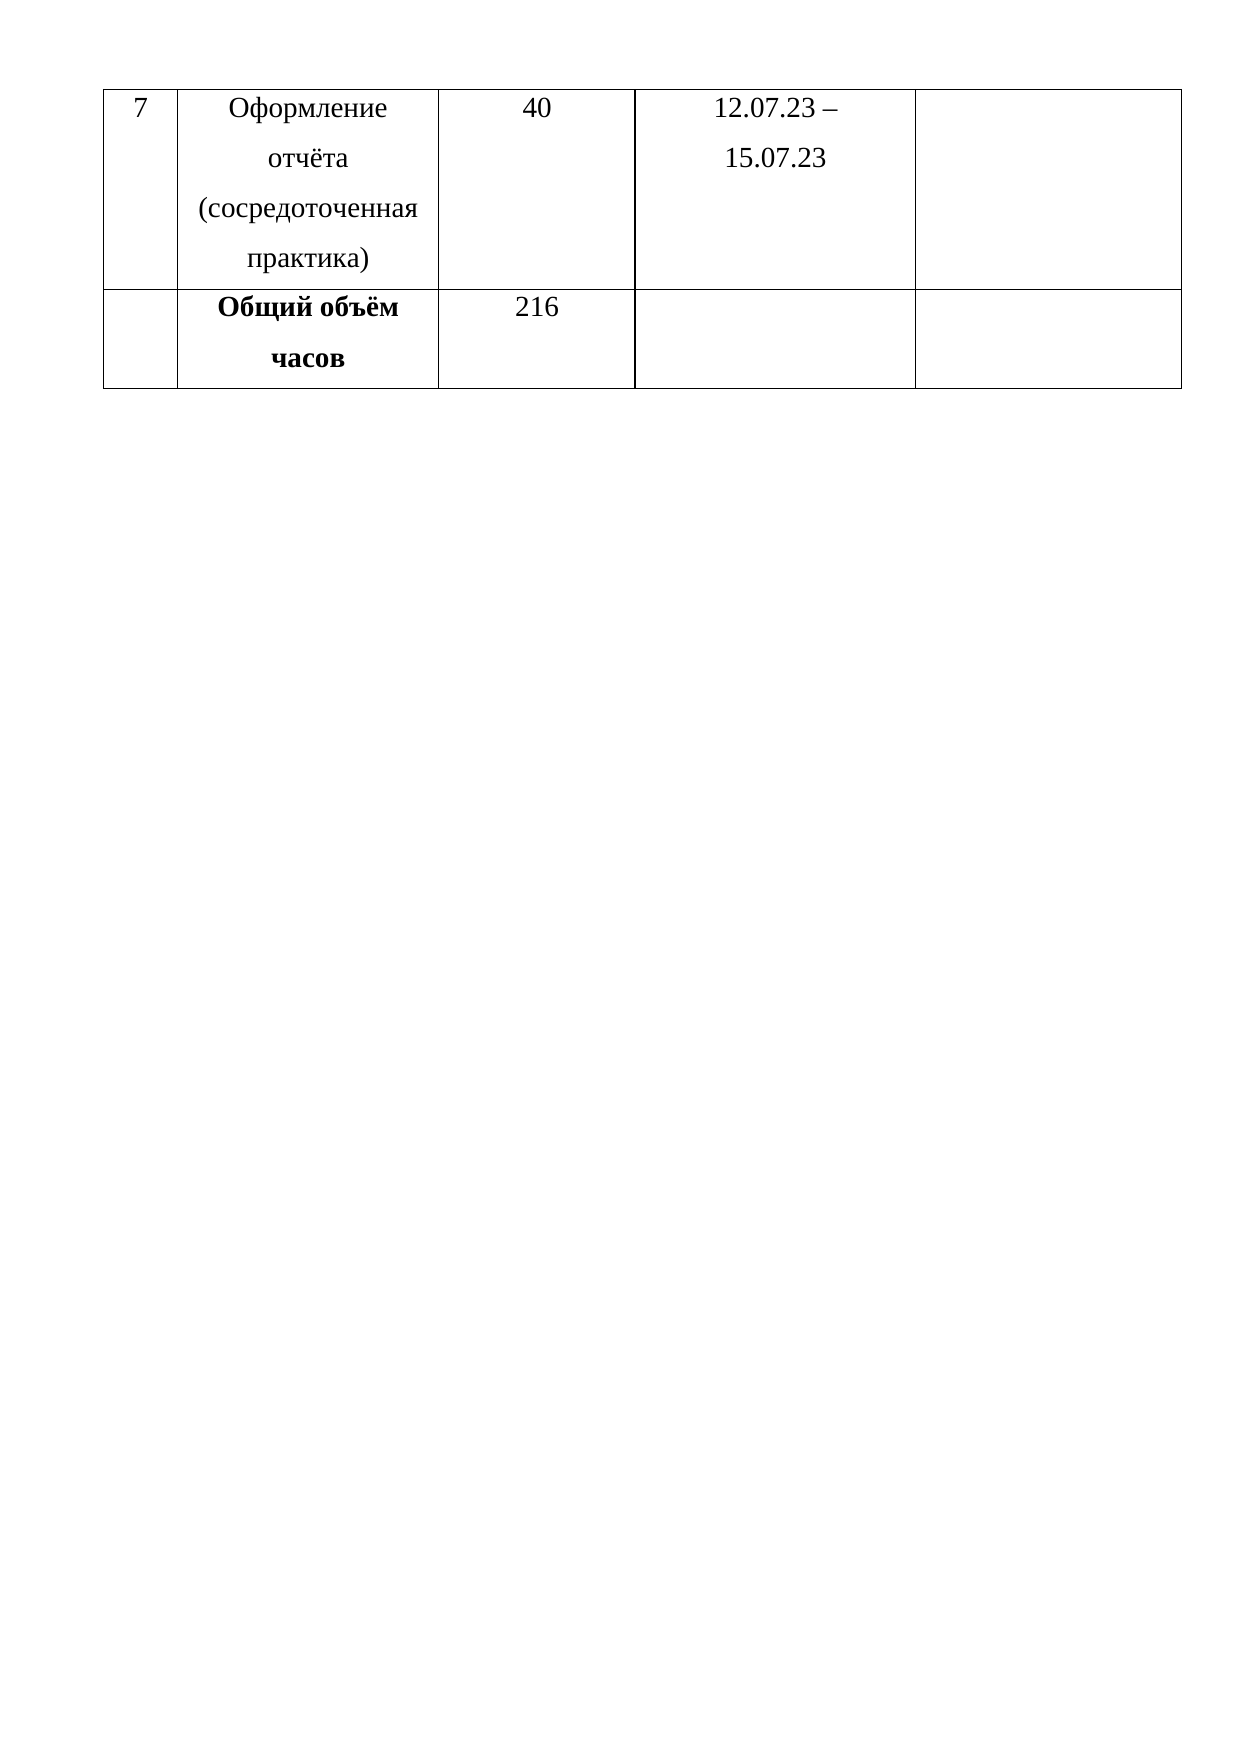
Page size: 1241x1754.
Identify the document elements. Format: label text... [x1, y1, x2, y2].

table_cell Оформление отчёта (сосредоточенная практика) [178, 90, 438, 288]
table_cell 12.07.23 – 15.07.23 [636, 90, 915, 288]
table_cell 216 [439, 290, 634, 388]
table_cell [104, 290, 177, 388]
table_cell [916, 290, 1181, 388]
table_cell 7 [104, 90, 177, 288]
table_cell 40 [439, 90, 634, 288]
table_cell [636, 290, 915, 388]
table_cell Общий объём часов [178, 290, 438, 388]
table_cell [916, 90, 1181, 288]
